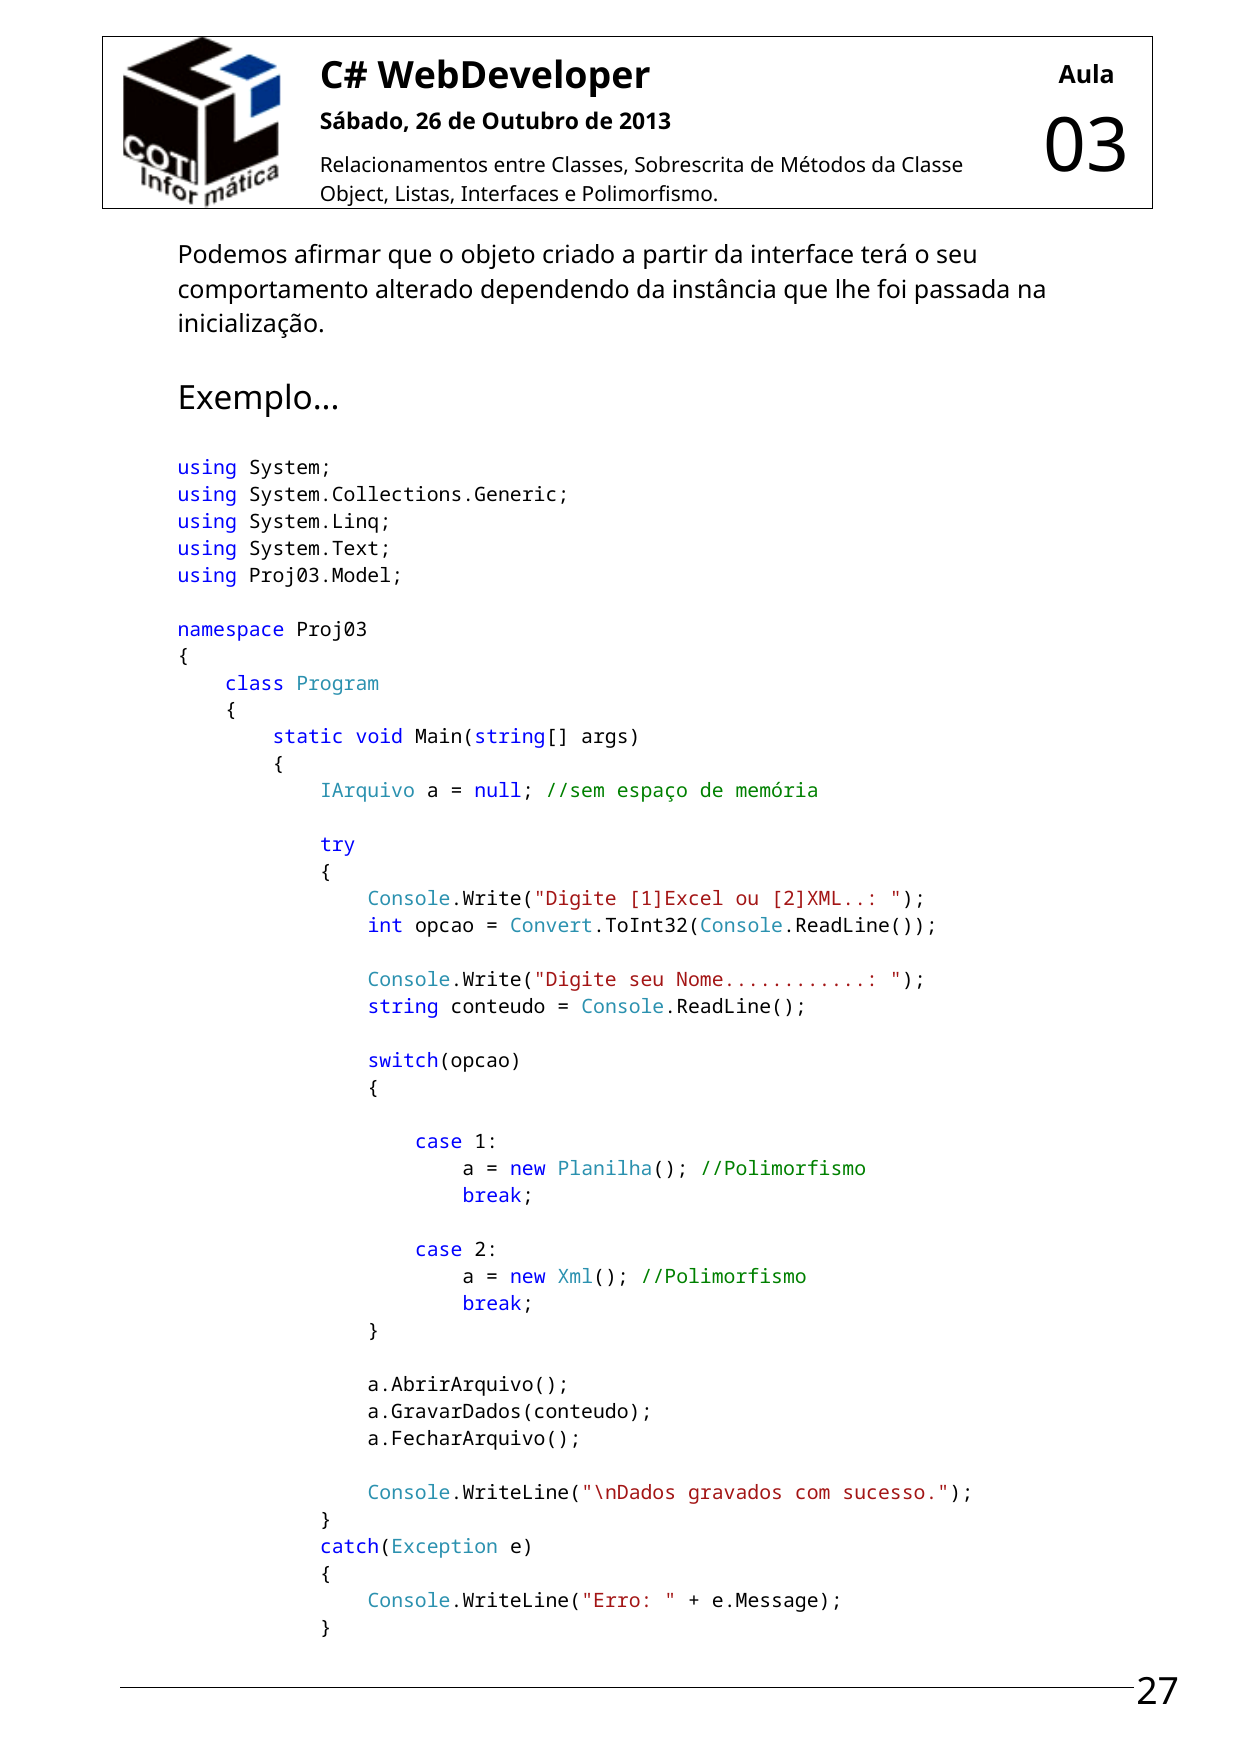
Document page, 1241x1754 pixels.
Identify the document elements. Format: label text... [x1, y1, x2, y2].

text { [177, 1559, 1063, 1586]
text catch(Exception e) [177, 1532, 1063, 1559]
text break; [177, 1289, 1063, 1316]
text break; [177, 1181, 1063, 1208]
text static void Main(string[] args) [177, 723, 1063, 750]
text { [177, 696, 1063, 723]
text { [177, 642, 1063, 669]
text using System.Linq; [177, 507, 1063, 534]
text Console.WriteLine("\nDados gravados com sucesso."); [177, 1478, 1063, 1505]
text Console.Write("Digite seu Nome............: "); [177, 966, 1063, 992]
text a.AbrirArquivo(); [177, 1370, 1063, 1397]
text int opcao = Convert.ToInt32(Console.ReadLine()); [177, 912, 1063, 938]
text } [177, 1316, 1063, 1343]
text case 2: [177, 1235, 1063, 1262]
text } [177, 1505, 1063, 1532]
text using Proj03.Model; [177, 561, 1063, 588]
text Exemplo... [177, 373, 1063, 419]
text a = new Planilha(); //Polimorfismo [177, 1154, 1063, 1181]
text a.FecharArquivo(); [177, 1424, 1063, 1451]
text a.GravarDados(conteudo); [177, 1397, 1063, 1424]
text using System; [177, 453, 1063, 480]
text Console.WriteLine("Erro: " + e.Message); [177, 1586, 1063, 1613]
text try [177, 831, 1063, 858]
text IArquivo a = null; //sem espaço de memória [177, 777, 1063, 804]
text class Program [177, 669, 1063, 696]
text { [177, 858, 1063, 884]
text { [177, 750, 1063, 777]
text namespace Proj03 [177, 615, 1063, 642]
text case 1: [177, 1127, 1063, 1154]
text Console.Write("Digite [1]Excel ou [2]XML..: "); [177, 884, 1063, 912]
text using System.Collections.Generic; [177, 480, 1063, 507]
text a = new Xml(); //Polimorfismo [177, 1262, 1063, 1289]
text using System.Text; [177, 534, 1063, 561]
text string conteudo = Console.ReadLine(); [177, 992, 1063, 1019]
text } [177, 1613, 1063, 1640]
text switch(opcao) [177, 1046, 1063, 1073]
text Podemos afirmar que o objeto criado a partir da interface terá o seu comportamento alterado dependendo da instância que lhe foi passada na inicialização. [177, 237, 1063, 339]
text { [177, 1073, 1063, 1100]
